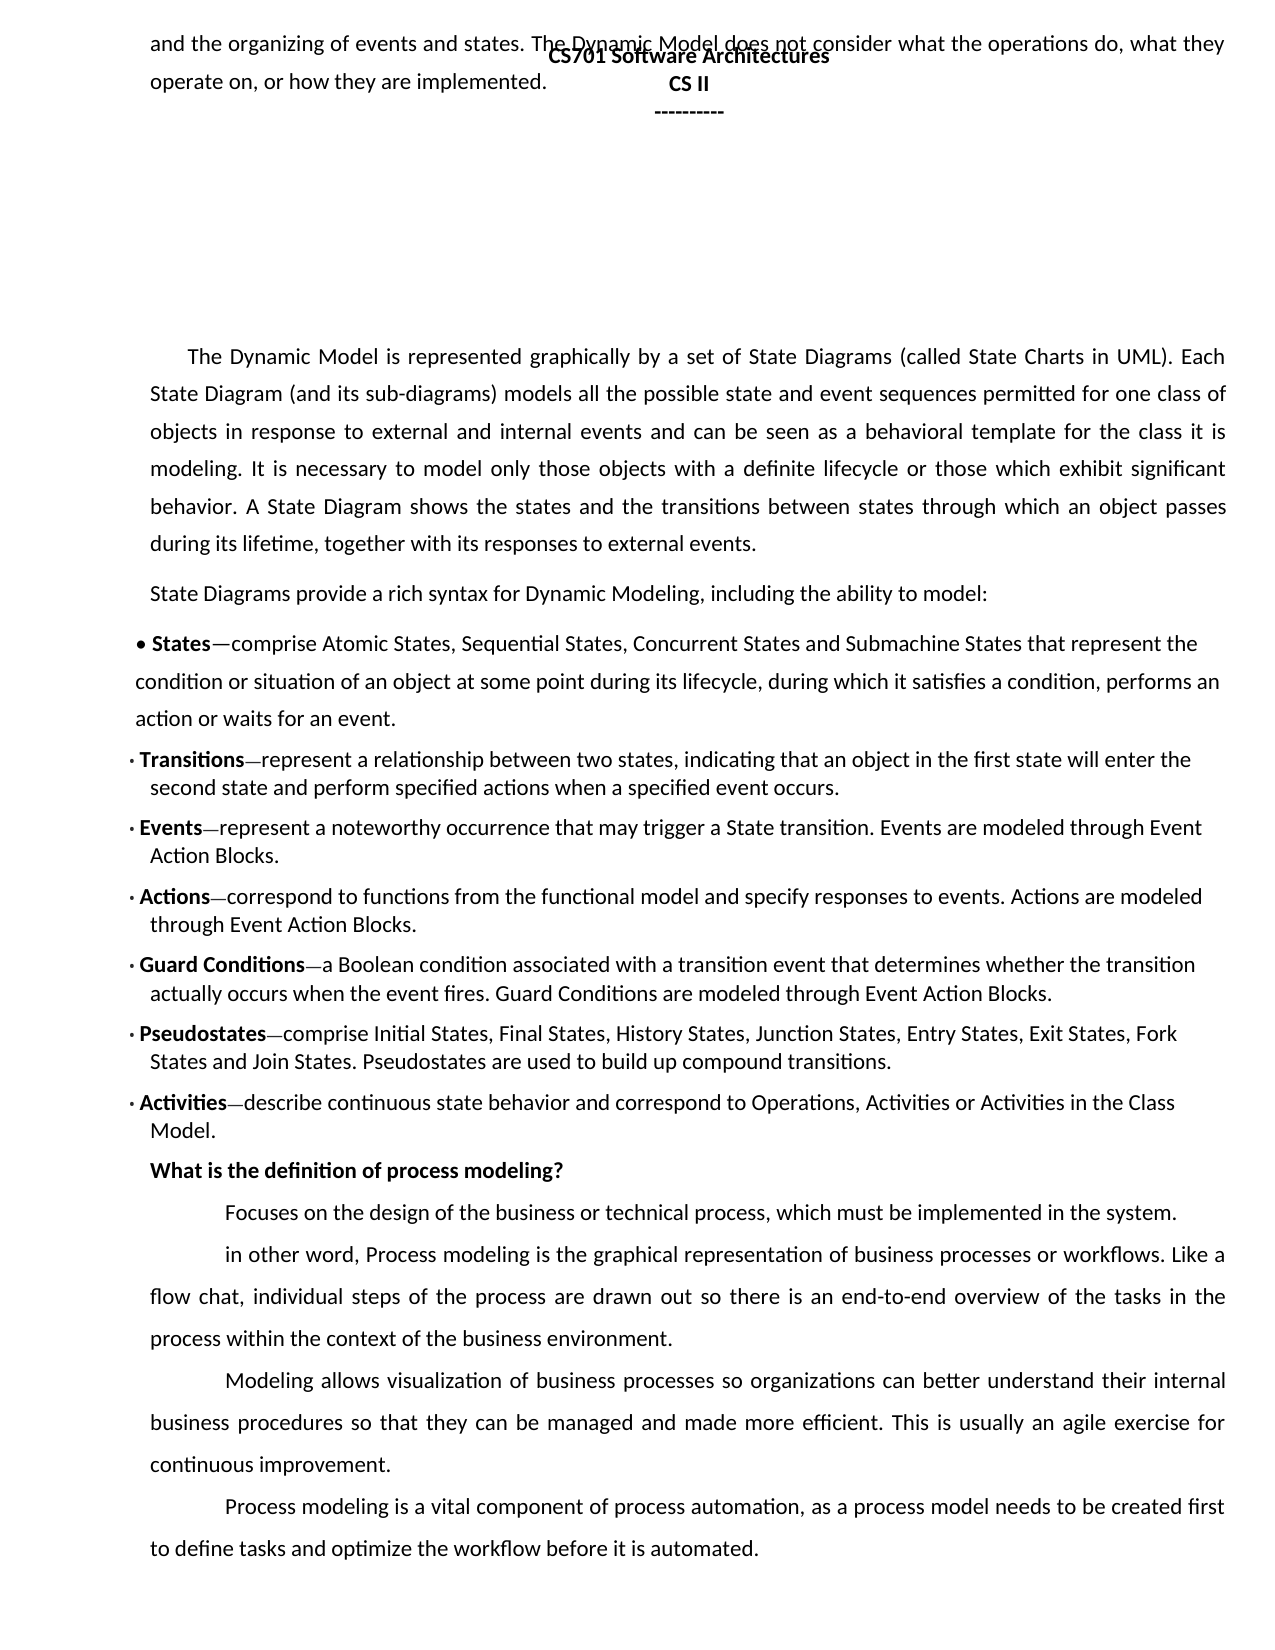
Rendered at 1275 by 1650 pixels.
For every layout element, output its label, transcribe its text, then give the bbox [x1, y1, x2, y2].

text • Guard Conditions—a Boolean condition associated with a transition event that determines whether the transition actually occurs when the event fires. Guard Conditions are modeled through Event Action Blocks. [129, 951, 1228, 1007]
text State Diagrams provide a rich syntax for Dynamic Modeling, including the ability to model: [150, 570, 1228, 607]
text • Actions—correspond to functions from the functional model and specify responses to events. Actions are modeled through Event Action Blocks. [129, 882, 1228, 938]
text What is the definition of process modeling? [150, 1156, 1228, 1184]
text • States—comprise Atomic States, Sequential States, Concurrent States and Submachine States that represent the condition or situation of an object at some point during its lifecycle, during which it satisfies a condition, performs an action or waits for an event. [135, 620, 1228, 732]
text • Pseudostates—comprise Initial States, Final States, History States, Junction States, Entry States, Exit States, Fork States and Join States. Pseudostates are used to build up compound transitions. [129, 1019, 1228, 1075]
text in other word, Process modeling is the graphical representation of business processes or workflows. Like a flow chat, individual steps of the process are drawn out so there is an end-to-end overview of the tasks in the process within the context of the business environment. [150, 1240, 1228, 1352]
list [150, 20, 1228, 95]
text Modeling allows visualization of business processes so organizations can better understand their internal business procedures so that they can be managed and made more efficient. This is usually an agile exercise for continuous improvement. [150, 1366, 1228, 1478]
text • Events—represent a noteworthy occurrence that may trigger a State transition. Events are modeled through Event Action Blocks. [129, 813, 1228, 869]
text • Activities—describe continuous state behavior and correspond to Operations, Activities or Activities in the Class Model. [129, 1088, 1228, 1144]
text Focuses on the design of the business or technical process, which must be implemented in the system. [150, 1198, 1228, 1226]
text Process modeling is a vital component of process automation, as a process model needs to be created first to define tasks and optimize the workflow before it is automated. [150, 1492, 1228, 1562]
text • Transitions—represent a relationship between two states, indicating that an object in the first state will enter the second state and perform specified actions when a specified event occurs. [129, 745, 1228, 801]
text The Dynamic Model is represented graphically by a set of State Diagrams (called State Charts in UML). Each State Diagram (and its sub-diagrams) models all the possible state and event sequences permitted for one class of objects in response to external and internal events and can be seen as a behavioral template for the class it is modeling. It is necessary to model only those objects with a definite lifecycle or those which exhibit significant behavior. A State Diagram shows the states and the transitions between states through which an object passes during its lifetime, together with its responses to external events. [150, 332, 1228, 557]
